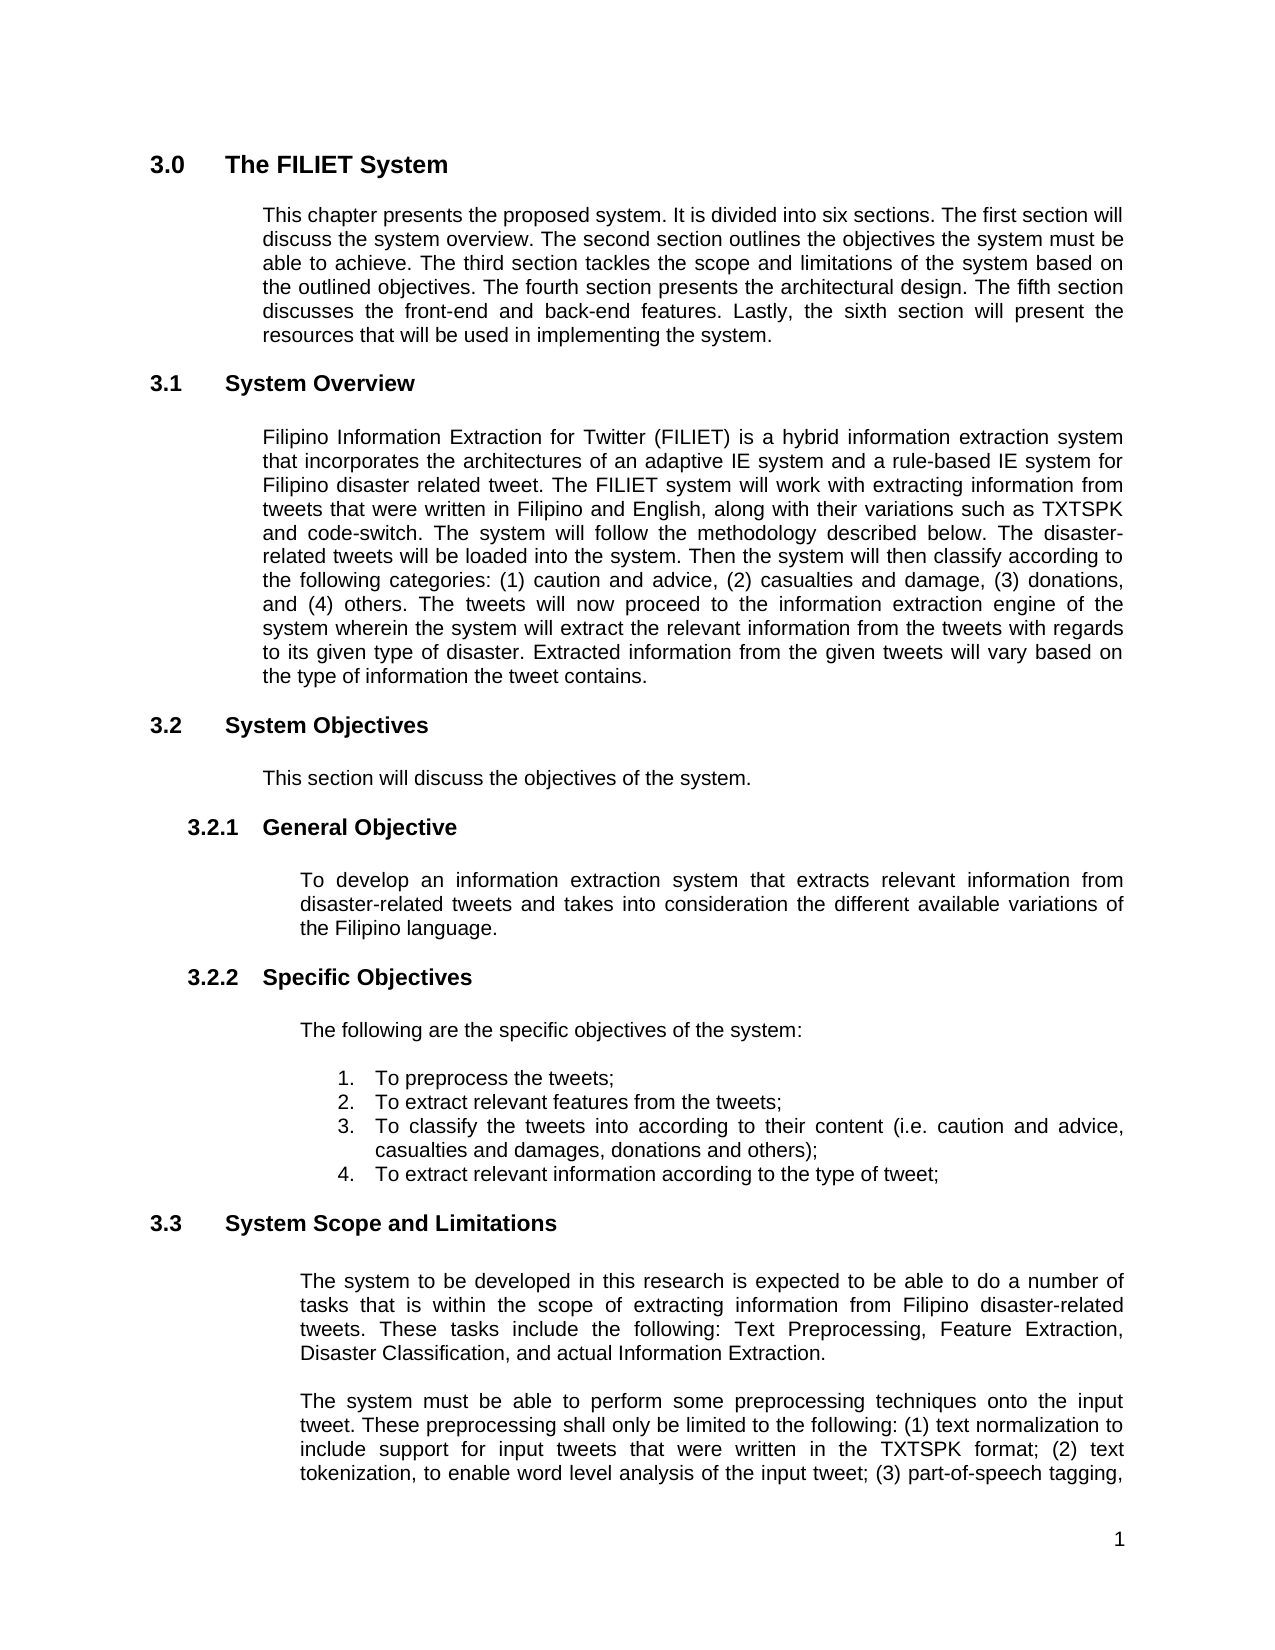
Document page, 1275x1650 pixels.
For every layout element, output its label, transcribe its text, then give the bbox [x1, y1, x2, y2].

text This chapter presents the proposed system. It is divided into six sections. The first section will discuss the system overview. The second section outlines the objectives the system must be able to achieve. The third section tackles the scope and limitations of the system based on the outlined objectives. The fourth section presents the architectural design. The fifth section discusses the front-end and back-end features. Lastly, the sixth section will present the resources that will be used in implementing the system. [262, 203, 1125, 346]
subtitle The FILIET System [150, 150, 1125, 179]
